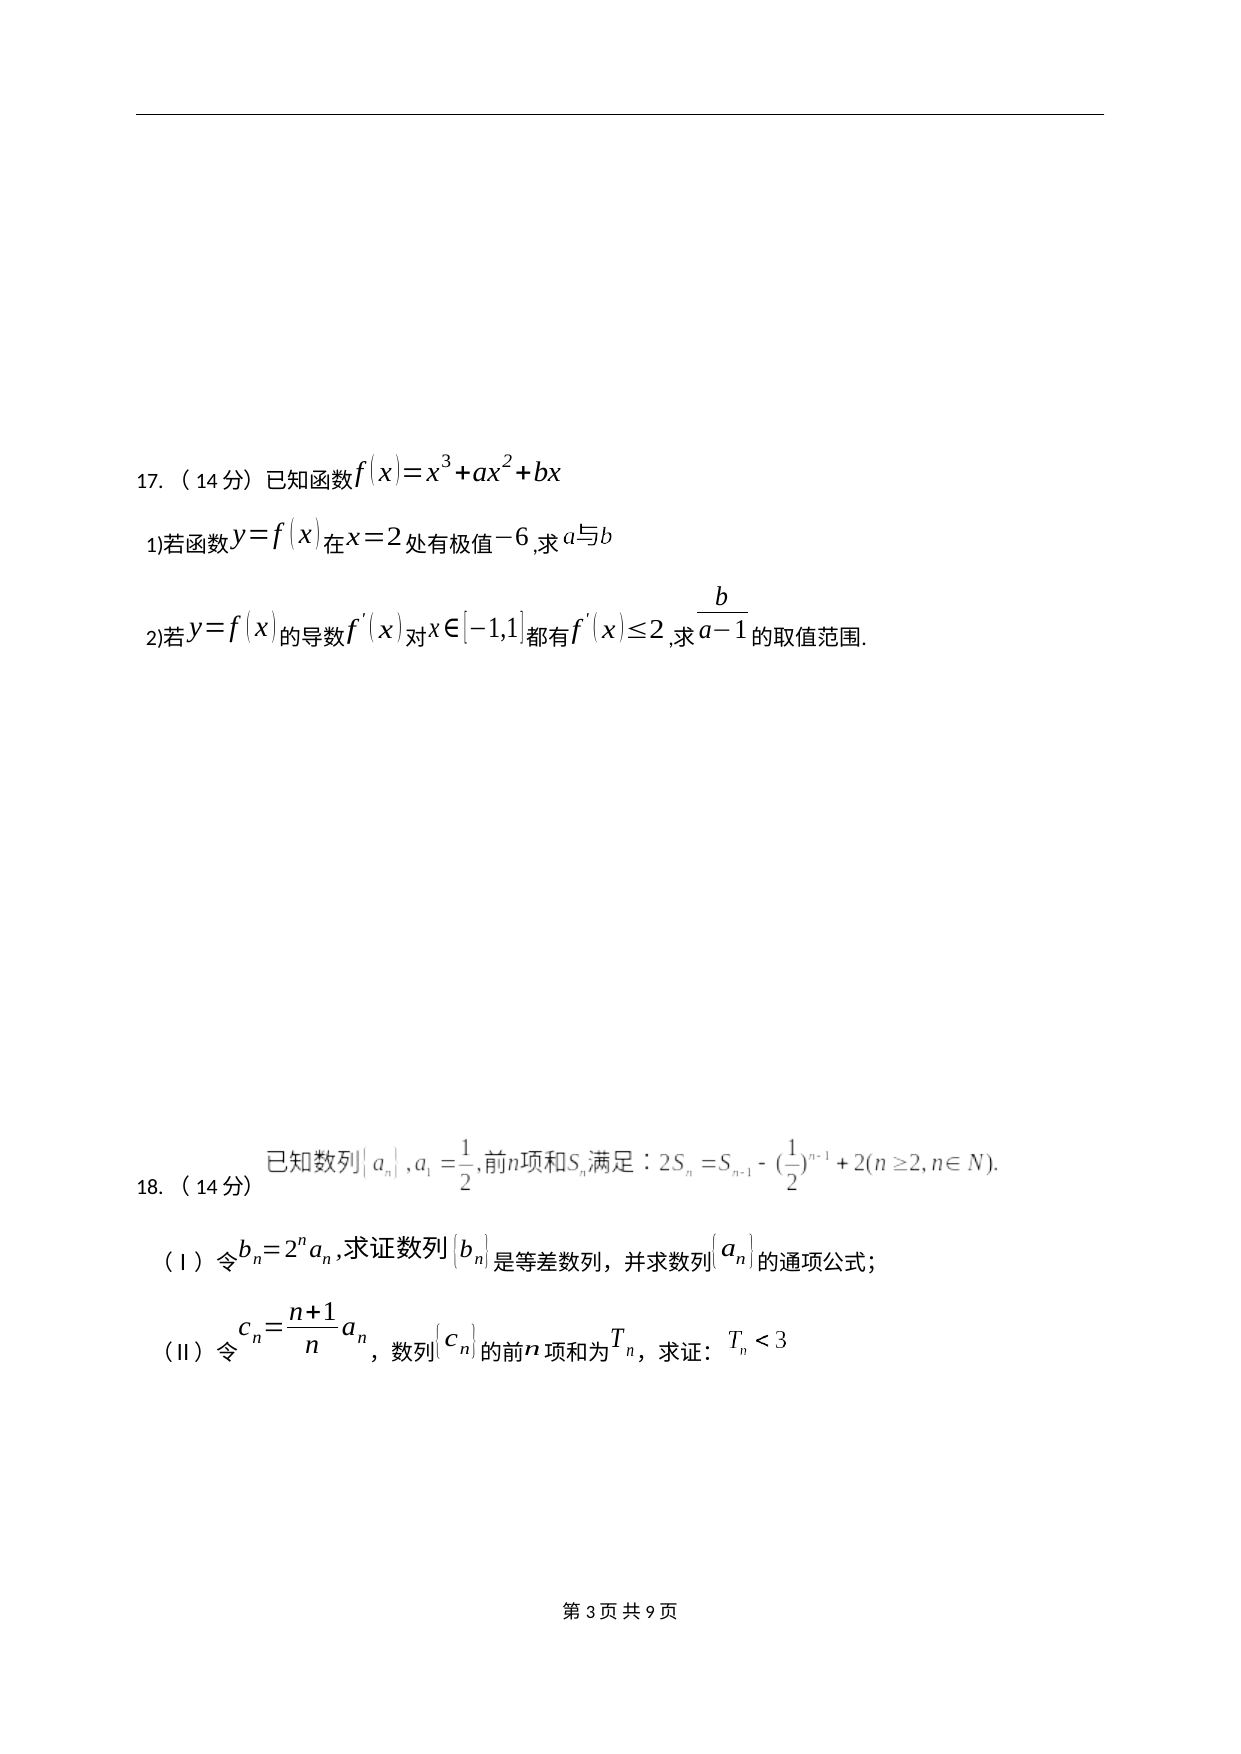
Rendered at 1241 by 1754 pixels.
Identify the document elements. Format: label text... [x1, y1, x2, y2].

text 1)若函数在处有极值,求 [136, 516, 1104, 581]
text 18. （ 14分） [136, 1134, 1104, 1231]
text 17. （ 14分）已知函数 [136, 451, 1104, 516]
text 2)若的导数对都有,求的取值范围. [136, 581, 1104, 679]
text （Ⅰ）令是等差数列，并求数列的通项公式； [136, 1231, 1104, 1296]
text （Ⅱ）令，数列的前项和为，求证： [136, 1296, 1104, 1394]
